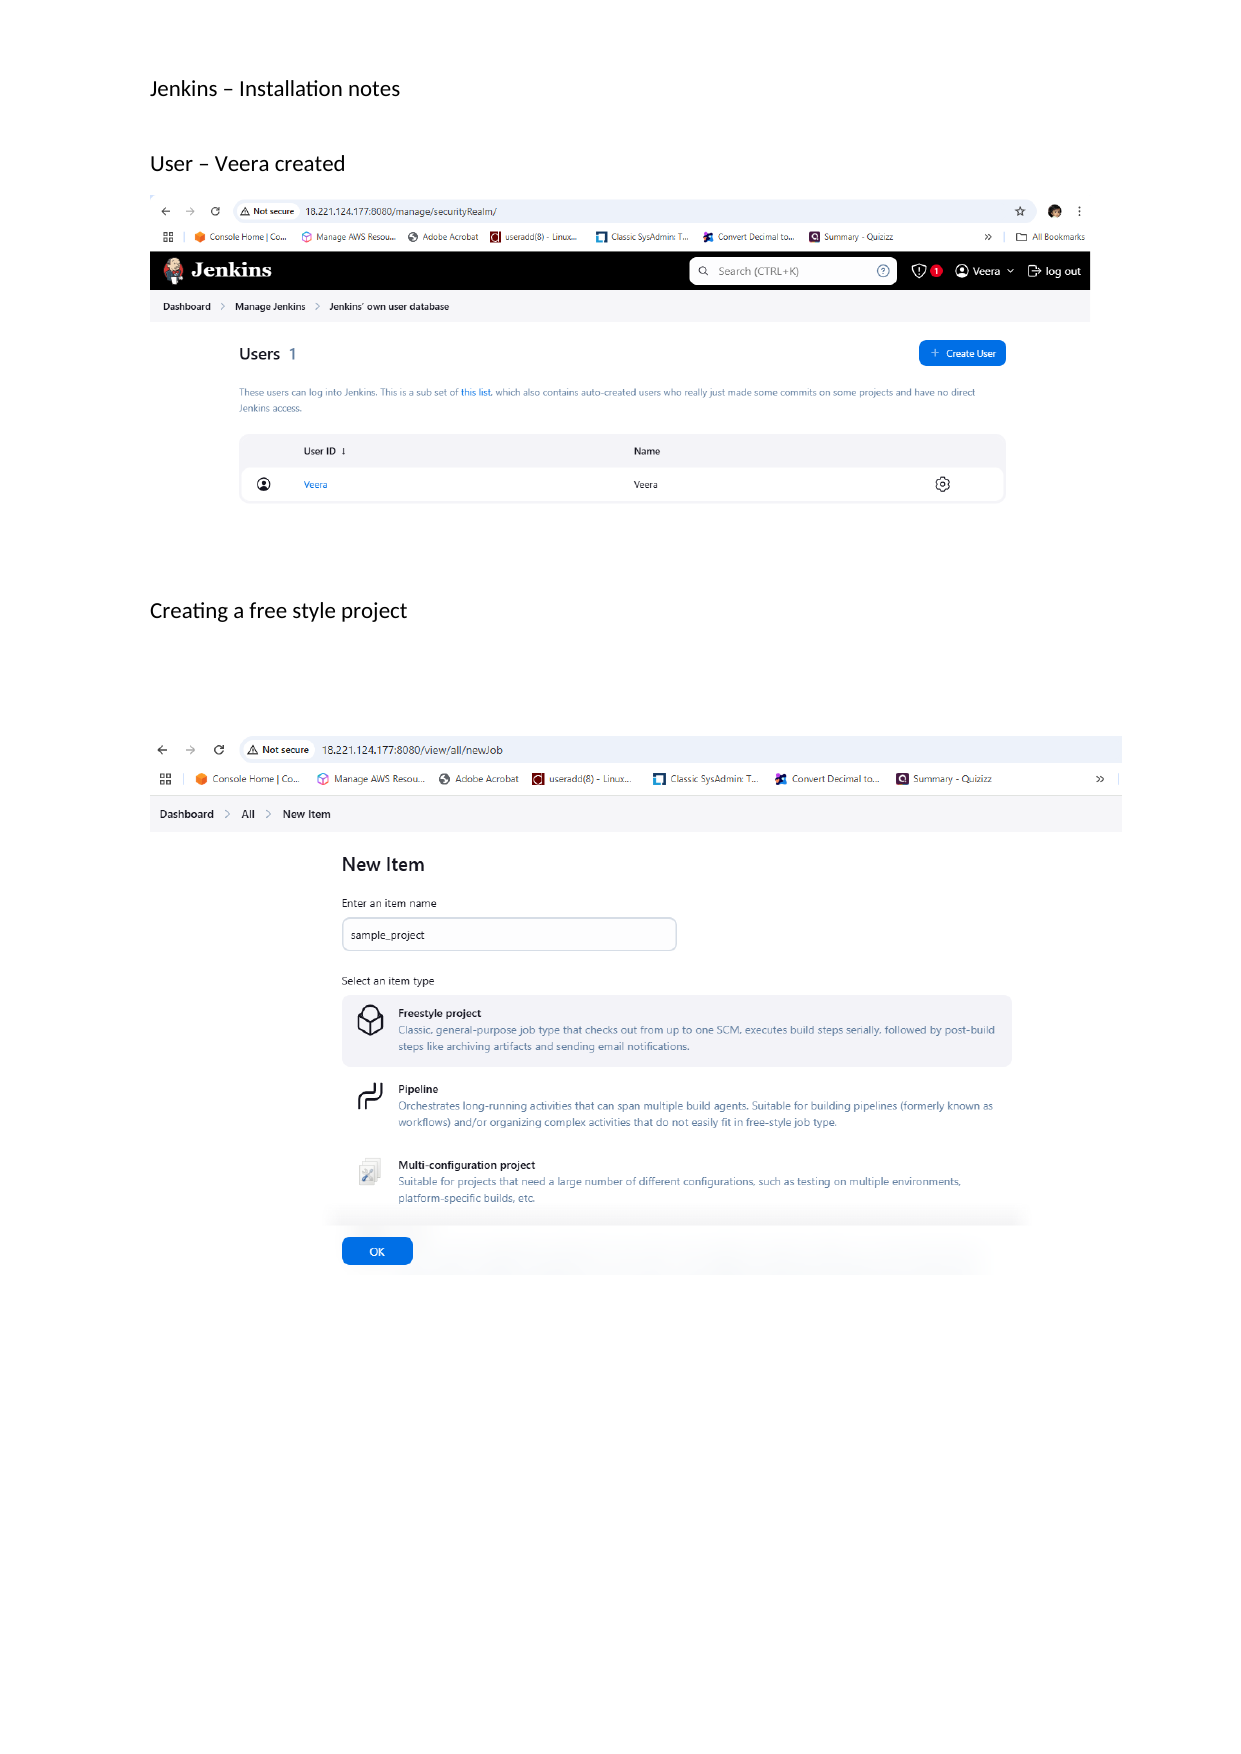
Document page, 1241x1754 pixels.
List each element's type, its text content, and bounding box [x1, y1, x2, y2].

text User – Veera created [150, 149, 1090, 177]
picture [150, 195, 1091, 531]
picture [150, 736, 1122, 1275]
text Creating a free style project [150, 596, 1090, 624]
